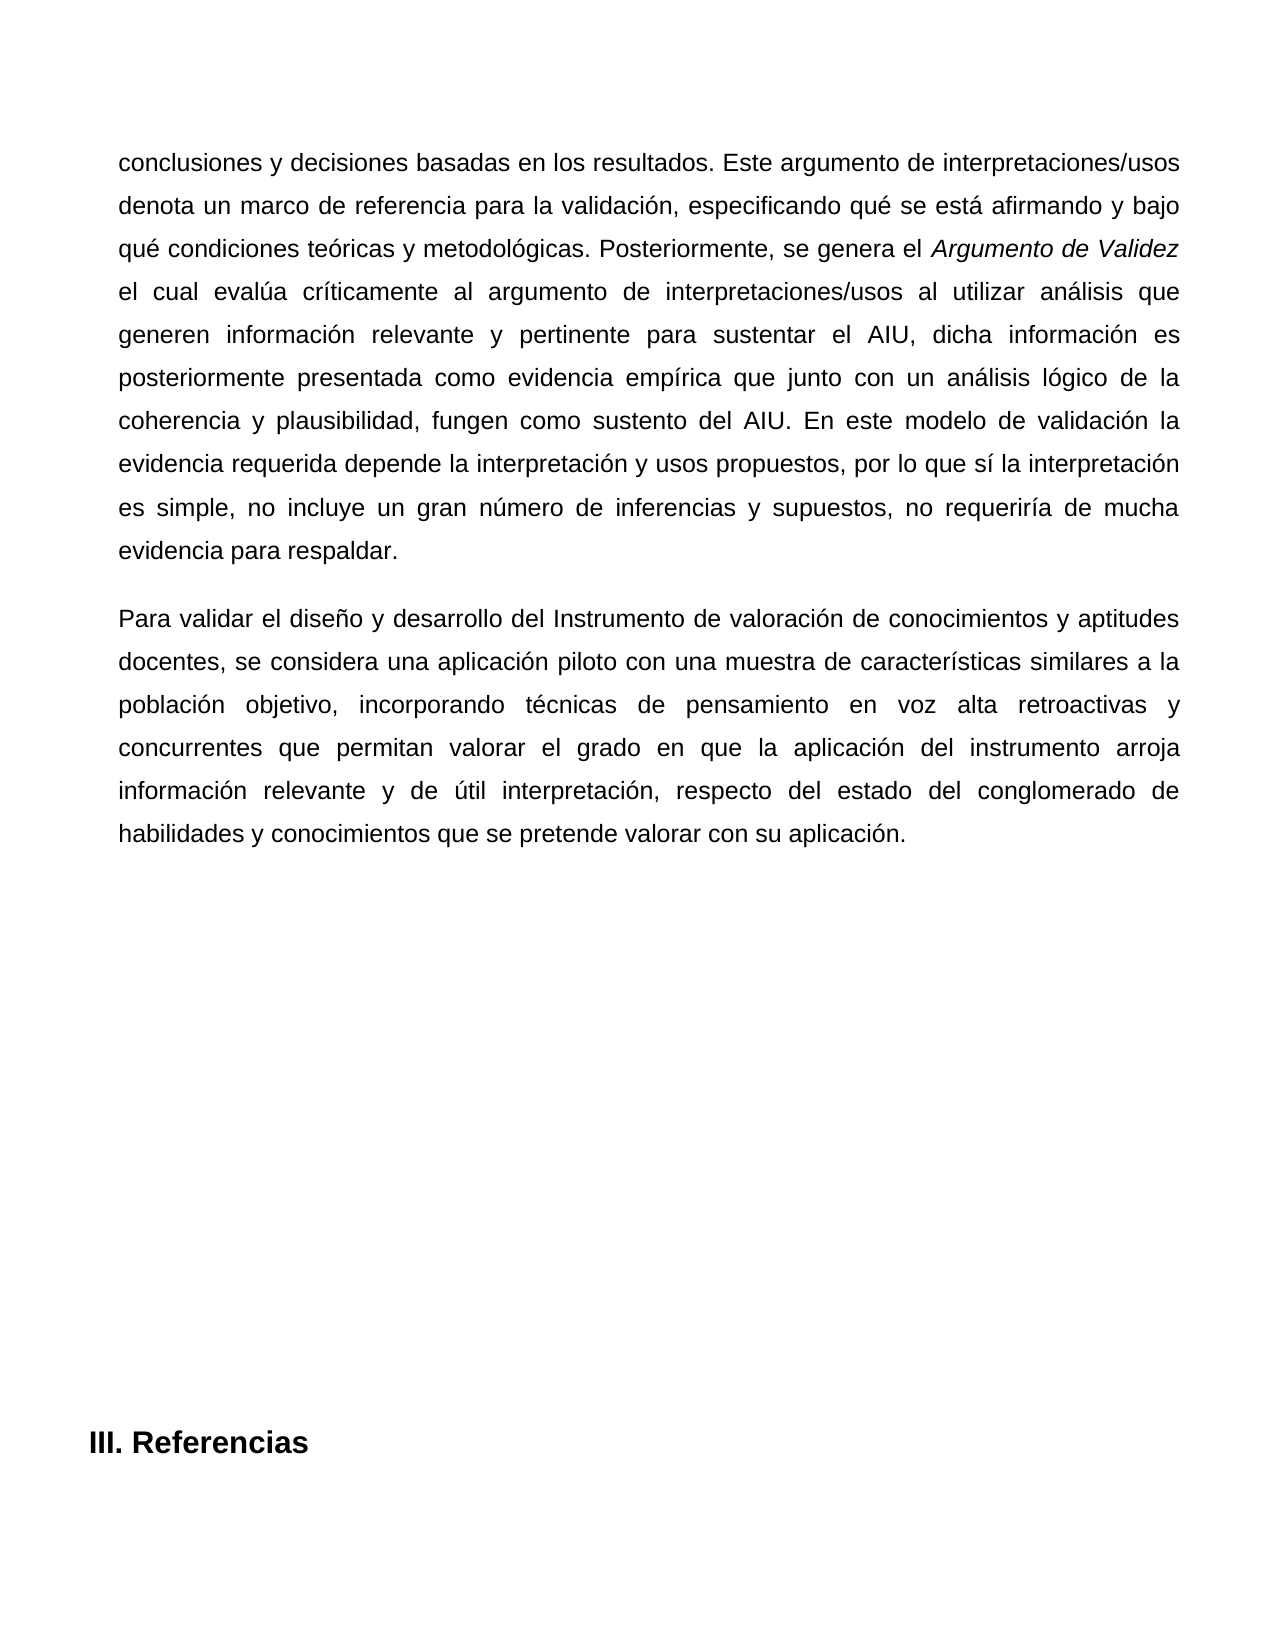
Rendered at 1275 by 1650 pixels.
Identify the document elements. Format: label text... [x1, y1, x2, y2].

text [118, 148, 1182, 564]
text III. Referencias [88, 1424, 1182, 1460]
text Para validar el diseño y desarrollo del Instrumento de valoración de conocimientos y aptitudes docentes, se considera una aplicación piloto con una muestra de características similares a la población objetivo, incorporando técnicas de pensamiento en voz alta retroactivas y concurrentes que permitan valorar el grado en que la aplicación del instrumento arroja información relevante y de útil interpretación, respecto del estado del conglomerado de habilidades y conocimientos que se pretende valorar con su aplicación. [118, 604, 1182, 848]
